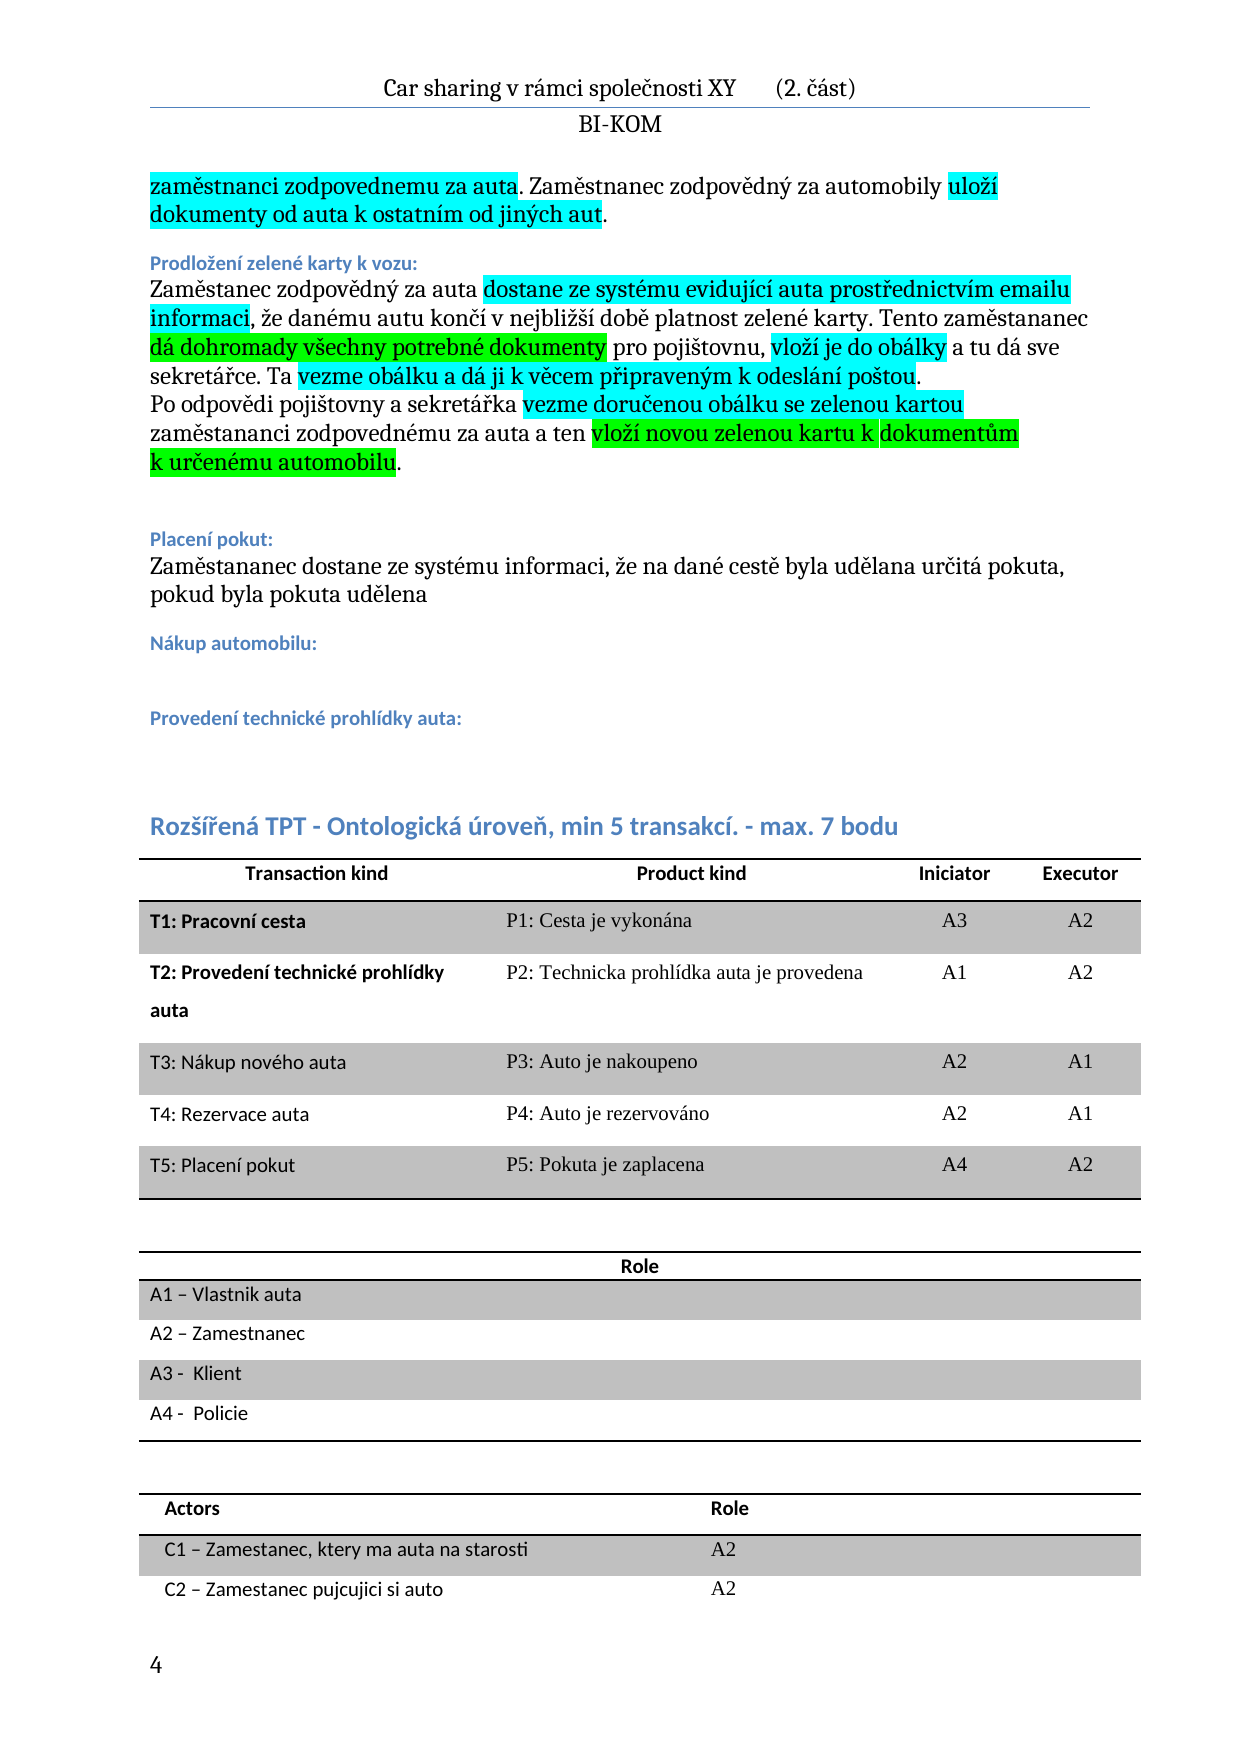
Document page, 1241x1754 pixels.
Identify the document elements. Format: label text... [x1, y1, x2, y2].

table_cell A4 - Policie [139, 1400, 1141, 1439]
table_cell A1 [889, 954, 1020, 1043]
table_header Role [139, 1253, 1141, 1279]
table_header Role [675, 1495, 1141, 1534]
subtitle Placení pokut: [150, 526, 1090, 552]
table_header Product kind [495, 860, 889, 900]
table_cell A3 [889, 902, 1020, 954]
table_cell T5: Placení pokut [139, 1146, 495, 1198]
table_header Actors [139, 1495, 675, 1534]
table_cell A3 - Klient [139, 1360, 1141, 1400]
table_cell P1: Cesta je vykonána [495, 902, 889, 954]
table_cell T2: Provedení technické prohlídky auta [139, 954, 495, 1043]
table_cell P5: Pokuta je zaplacena [495, 1146, 889, 1198]
subtitle Rozšířená TPT - Ontologická úroveň, min 5 transakcí. - max. 7 bodu [150, 809, 1090, 842]
subtitle Nákup automobilu: [150, 630, 1090, 655]
table_cell C1 – Zamestanec, ktery ma auta na starosti [139, 1536, 675, 1576]
table_cell P4: Auto je rezervováno [495, 1095, 889, 1146]
subtitle Prodložení zelené karty k vozu: [150, 250, 1090, 275]
table_cell C2 – Zamestanec pujcujici si auto [139, 1576, 675, 1602]
table_cell T1: Pracovní cesta [139, 902, 495, 954]
table_cell A1 [1020, 1043, 1141, 1095]
table_cell A2 [675, 1576, 1141, 1602]
table_cell T4: Rezervace auta [139, 1095, 495, 1146]
text Zaměstanec zodpovědný za auta dostane ze systému evidující auta prostřednictvím emailu informaci, že danému autu končí v nejbližší době platnost zelené karty. Tento zaměstananec dá dohromady všechny potrebné dokumenty pro pojištovnu, vloží je do obálky a tu dá sve sekretářce. Ta vezme obálku a dá ji k věcem připraveným k odeslání poštou. [150, 275, 1090, 390]
table_header Iniciator [889, 860, 1020, 900]
table_cell A1 [1020, 1095, 1141, 1146]
table_header Transaction kind [139, 860, 495, 900]
table_cell A2 [1020, 1146, 1141, 1198]
table_cell A2 [889, 1095, 1020, 1146]
table_cell P3: Auto je nakoupeno [495, 1043, 889, 1095]
subtitle Provedení technické prohlídky auta: [150, 705, 1090, 730]
table_cell T3: Nákup nového auta [139, 1043, 495, 1095]
table_cell A2 [675, 1536, 1141, 1576]
table_cell P2: Technicka prohlídka auta je provedena [495, 954, 889, 1043]
table_header Executor [1020, 860, 1141, 900]
table_cell A2 – Zamestnanec [139, 1320, 1141, 1360]
table_cell A2 [1020, 902, 1141, 954]
table_cell A4 [889, 1146, 1020, 1198]
text Po odpovědi pojištovny a sekretářka vezme doručenou obálku se zelenou kartou zaměstananci zodpovednému za auta a ten vloží novou zelenou kartu k dokumentům k určenému automobilu. [150, 390, 1090, 477]
text Zaměstananec dostane ze systému informaci, že na dané cestě byla udělana určitá pokuta, pokud byla pokuta udělena [150, 552, 1090, 609]
table_cell A1 – Vlastnik auta [139, 1281, 1141, 1320]
table_cell A2 [889, 1043, 1020, 1095]
table_cell A2 [1020, 954, 1141, 1043]
